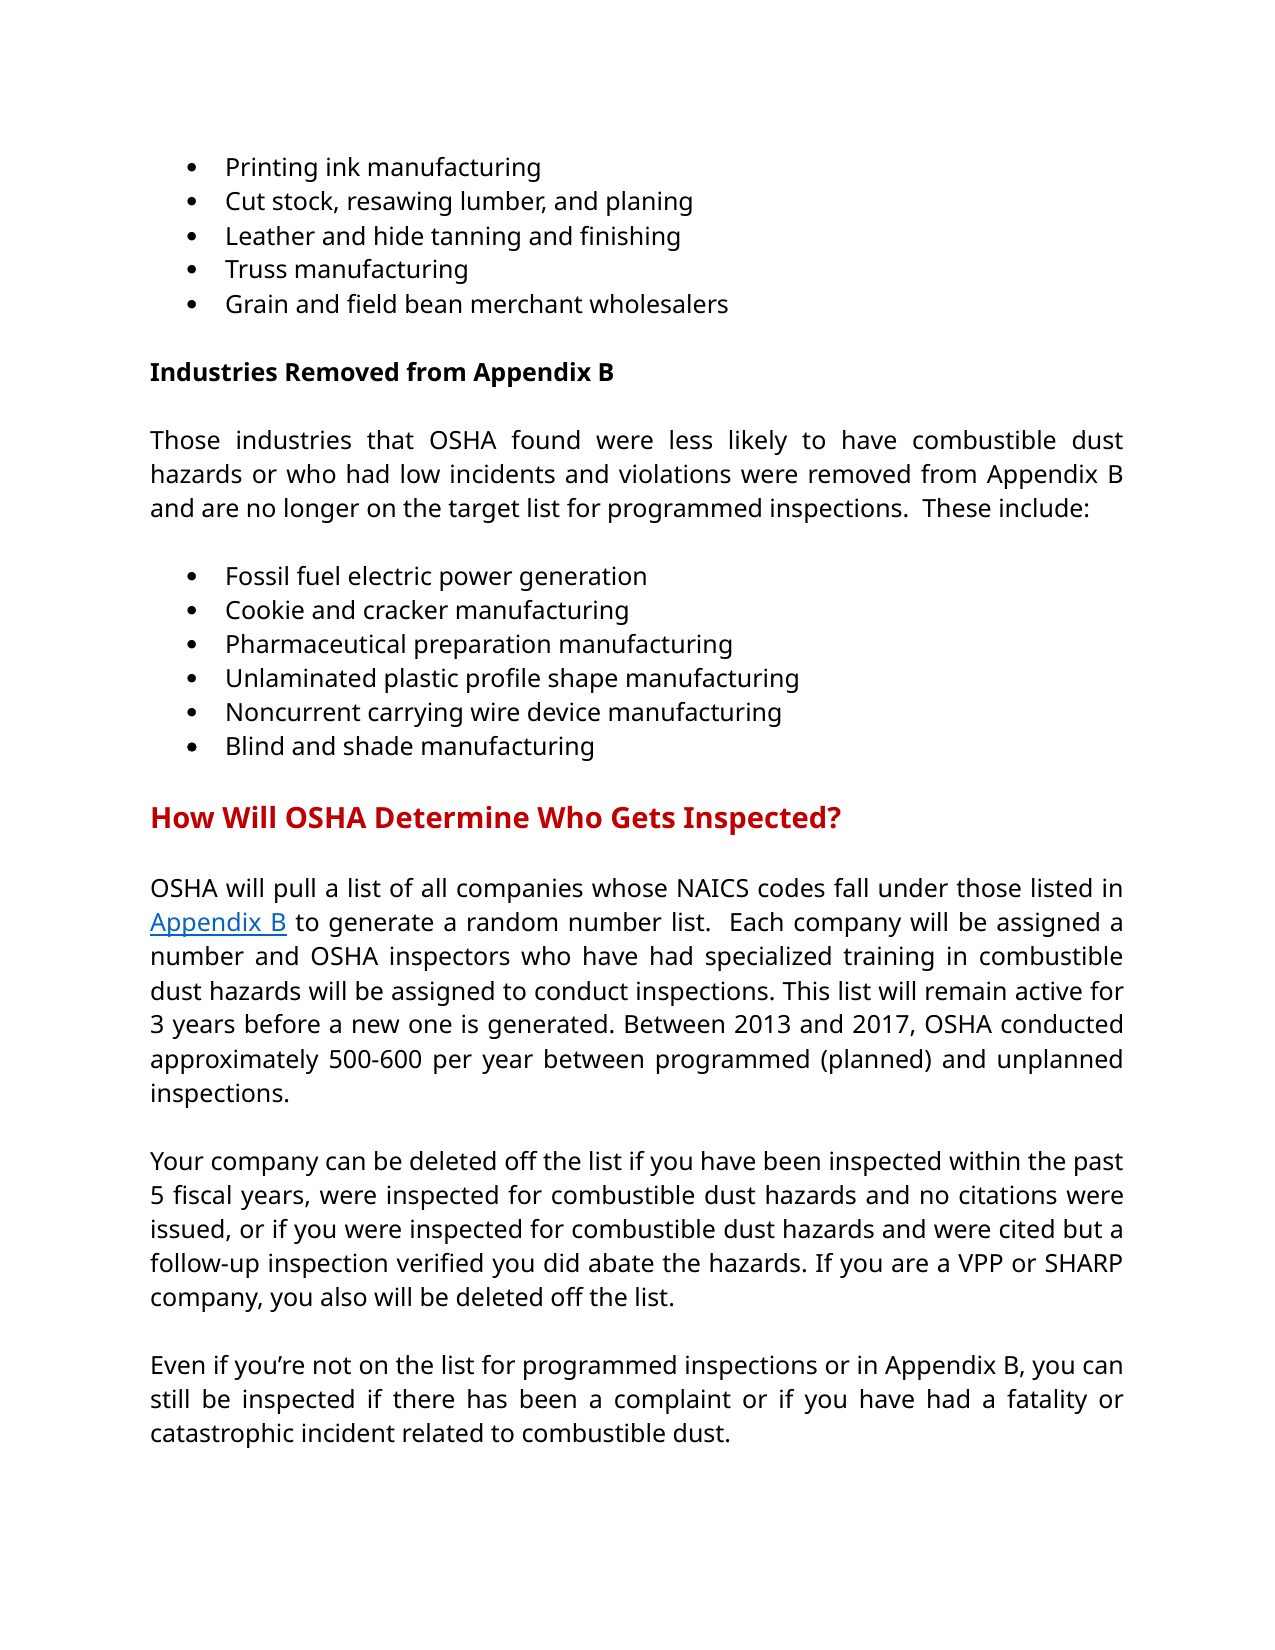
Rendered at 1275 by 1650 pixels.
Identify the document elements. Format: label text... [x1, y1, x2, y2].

list Fossil fuel electric power generation [187, 559, 1125, 593]
list Printing ink manufacturing [187, 150, 1125, 184]
list Cookie and cracker manufacturing [187, 593, 1125, 627]
list Truss manufacturing [187, 252, 1125, 286]
text How Will OSHA Determine Who Gets Inspected? [150, 797, 1125, 837]
list Noncurrent carrying wire device manufacturing [187, 695, 1125, 729]
text Even if you’re not on the list for programmed inspections or in Appendix B, you can still be inspected if there has been a complaint or if you have had a fatality or catastrophic incident related to combustible dust. [150, 1348, 1125, 1450]
list Cut stock, resawing lumber, and planing [187, 184, 1125, 218]
text OSHA will pull a list of all companies whose NAICS codes fall under those listed in Appendix B to generate a random number list. Each company will be assigned a number and OSHA inspectors who have had specialized training in combustible dust hazards will be assigned to conduct inspections. This list will remain active for 3 years before a new one is generated. Between 2013 and 2017, OSHA conducted approximately 500-600 per year between programmed (planned) and unplanned inspections. [150, 871, 1125, 1109]
text Those industries that OSHA found were less likely to have combustible dust hazards or who had low incidents and violations were removed from Appendix B and are no longer on the target list for programmed inspections. These include: [150, 422, 1125, 525]
text Industries Removed from Appendix B [150, 354, 1125, 388]
list Blind and shade manufacturing [187, 729, 1125, 763]
list Grain and field bean merchant wholesalers [187, 286, 1125, 320]
list Leather and hide tanning and finishing [187, 218, 1125, 252]
text Your company can be deleted off the list if you have been inspected within the past 5 fiscal years, were inspected for combustible dust hazards and no citations were issued, or if you were inspected for combustible dust hazards and were cited but a follow-up inspection verified you did abate the hazards. If you are a VPP or SHARP company, you also will be deleted off the list. [150, 1143, 1125, 1314]
list Pharmaceutical preparation manufacturing [187, 627, 1125, 661]
list Unlaminated plastic profile shape manufacturing [187, 661, 1125, 695]
